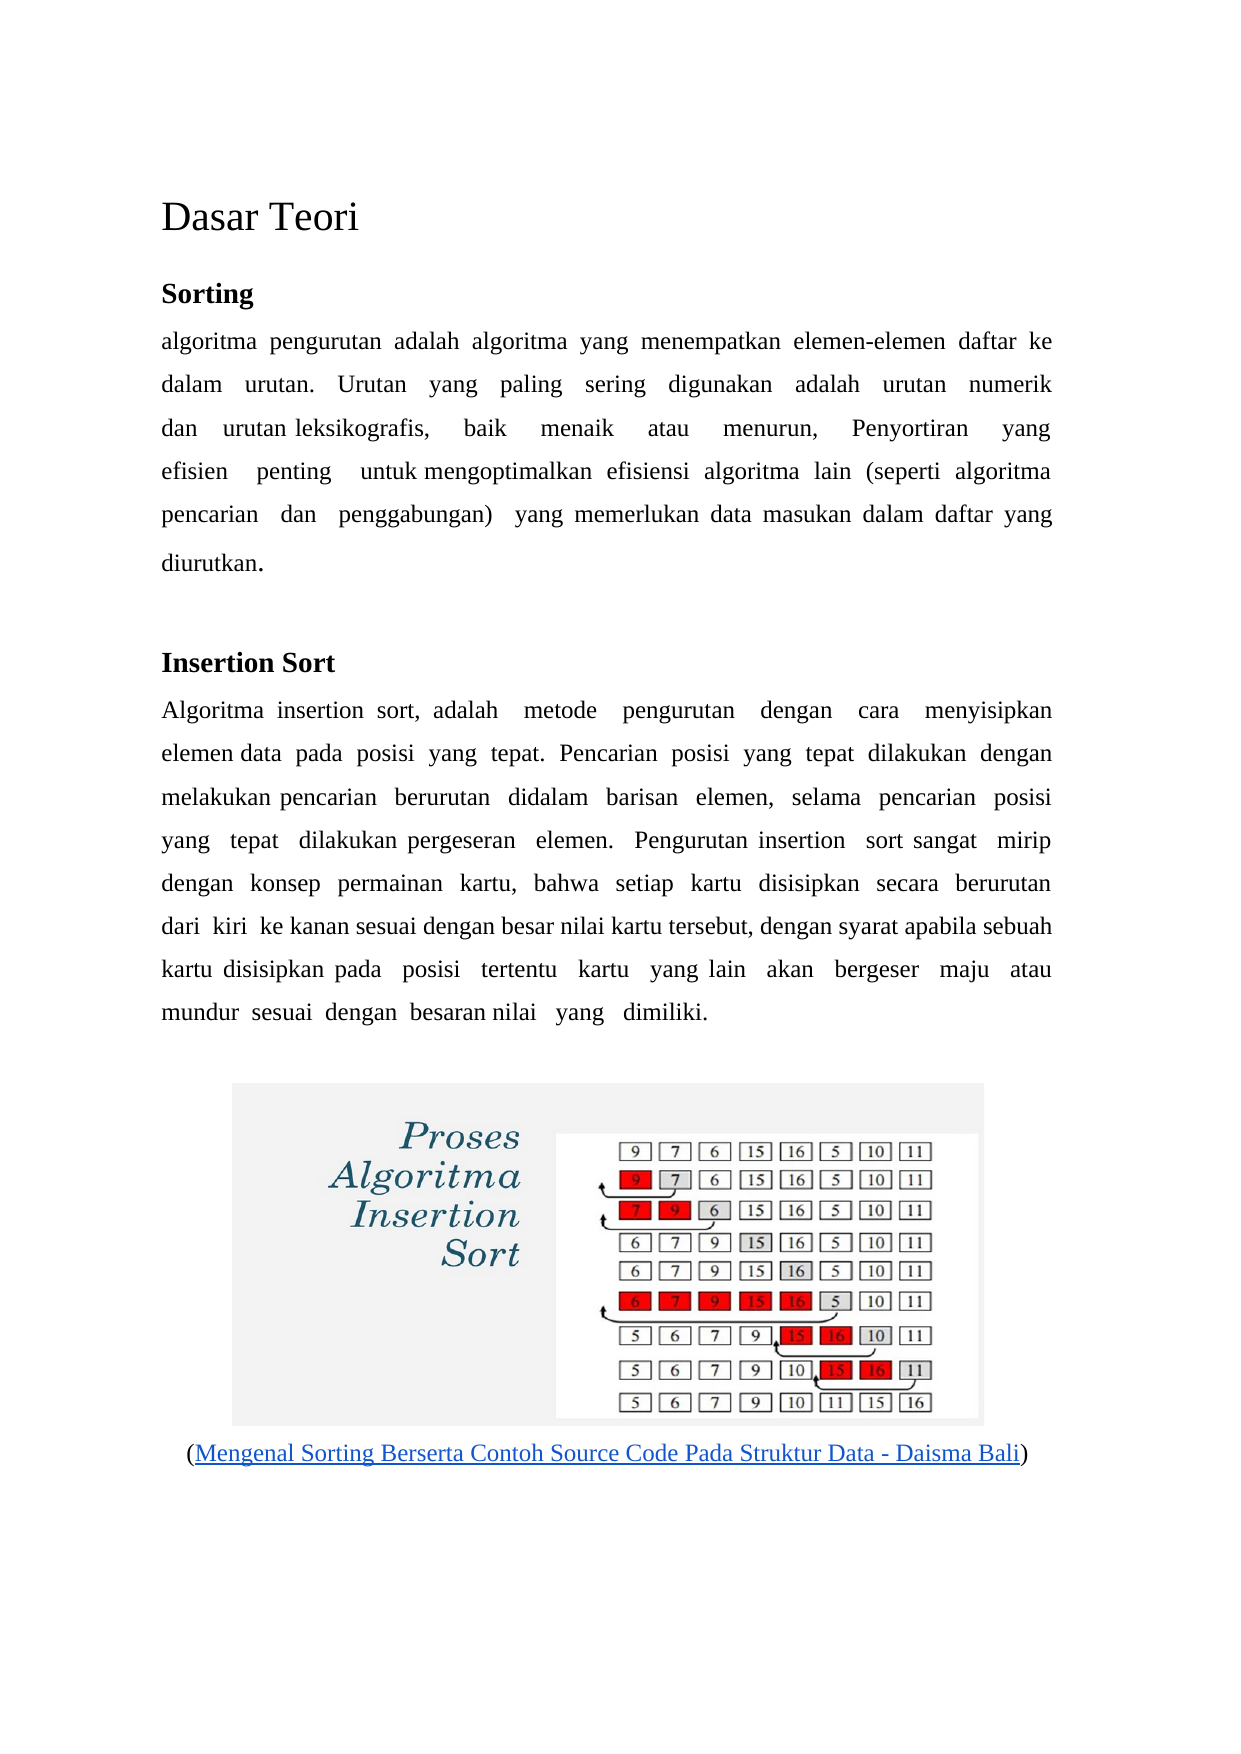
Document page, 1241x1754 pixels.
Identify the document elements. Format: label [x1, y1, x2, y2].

picture [230, 1083, 985, 1426]
table_cell [150, 150, 1064, 1525]
